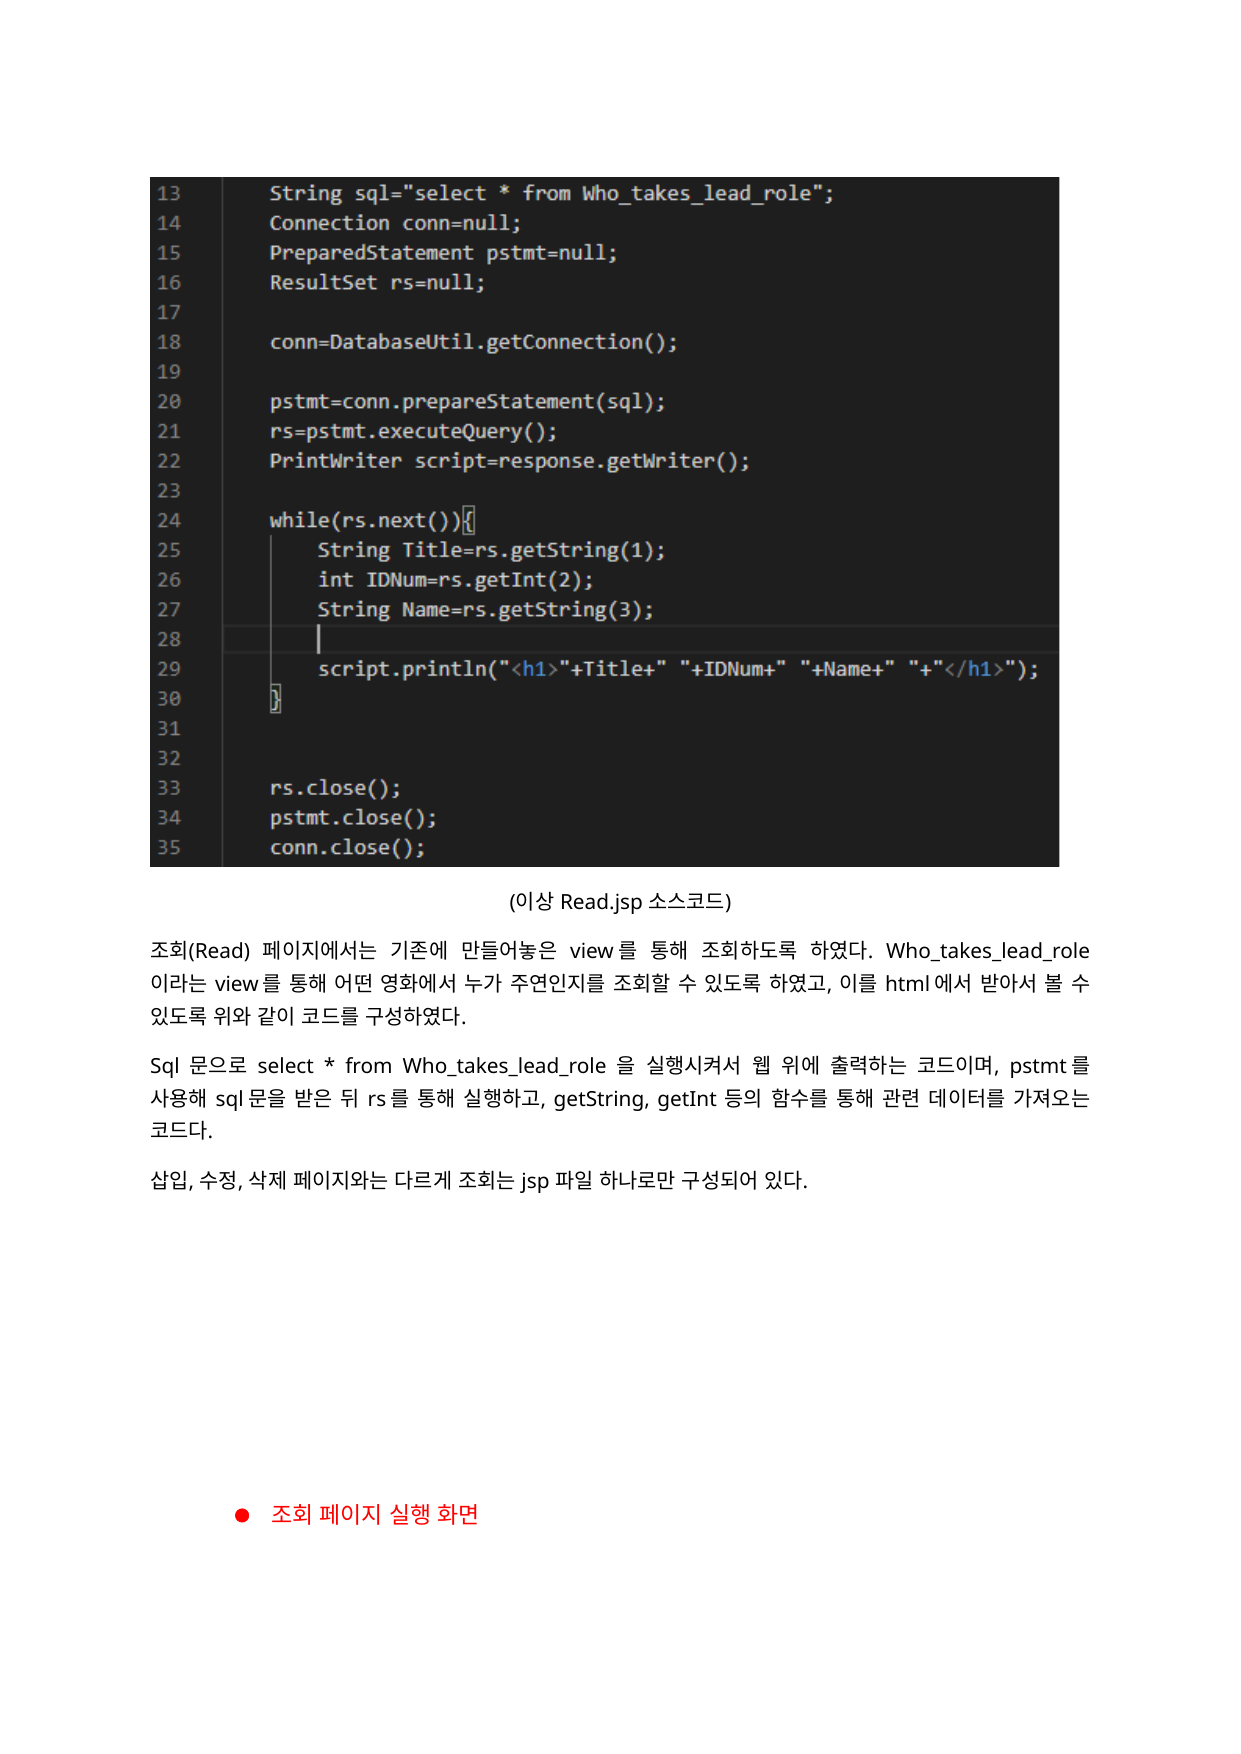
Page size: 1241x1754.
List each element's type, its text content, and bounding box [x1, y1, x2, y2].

picture [150, 177, 1060, 867]
text (이상 Read.jsp 소스코드) [150, 885, 1090, 915]
text Sql 문으로 select * from Who_takes_lead_role 을 실행시켜서 웹 위에 출력하는 코드이며, pstmt를 사용해 sql문을 받은 뒤 rs를 통해 실행하고, getString, getInt 등의 함수를 통해 관련 데이터를 가져오는 코드다. [150, 1049, 1090, 1145]
list 조회 페이지 실행 화면 [233, 1497, 1090, 1530]
text 삽입, 수정, 삭제 페이지와는 다르게 조회는 jsp 파일 하나로만 구성되어 있다. [150, 1164, 1090, 1194]
text 조회(Read) 페이지에서는 기존에 만들어놓은 view를 통해 조회하도록 하였다. Who_takes_lead_role 이라는 view를 통해 어떤 영화에서 누가 주연인지를 조회할 수 있도록 하였고, 이를 html에서 받아서 볼 수 있도록 위와 같이 코드를 구성하였다. [150, 934, 1090, 1030]
